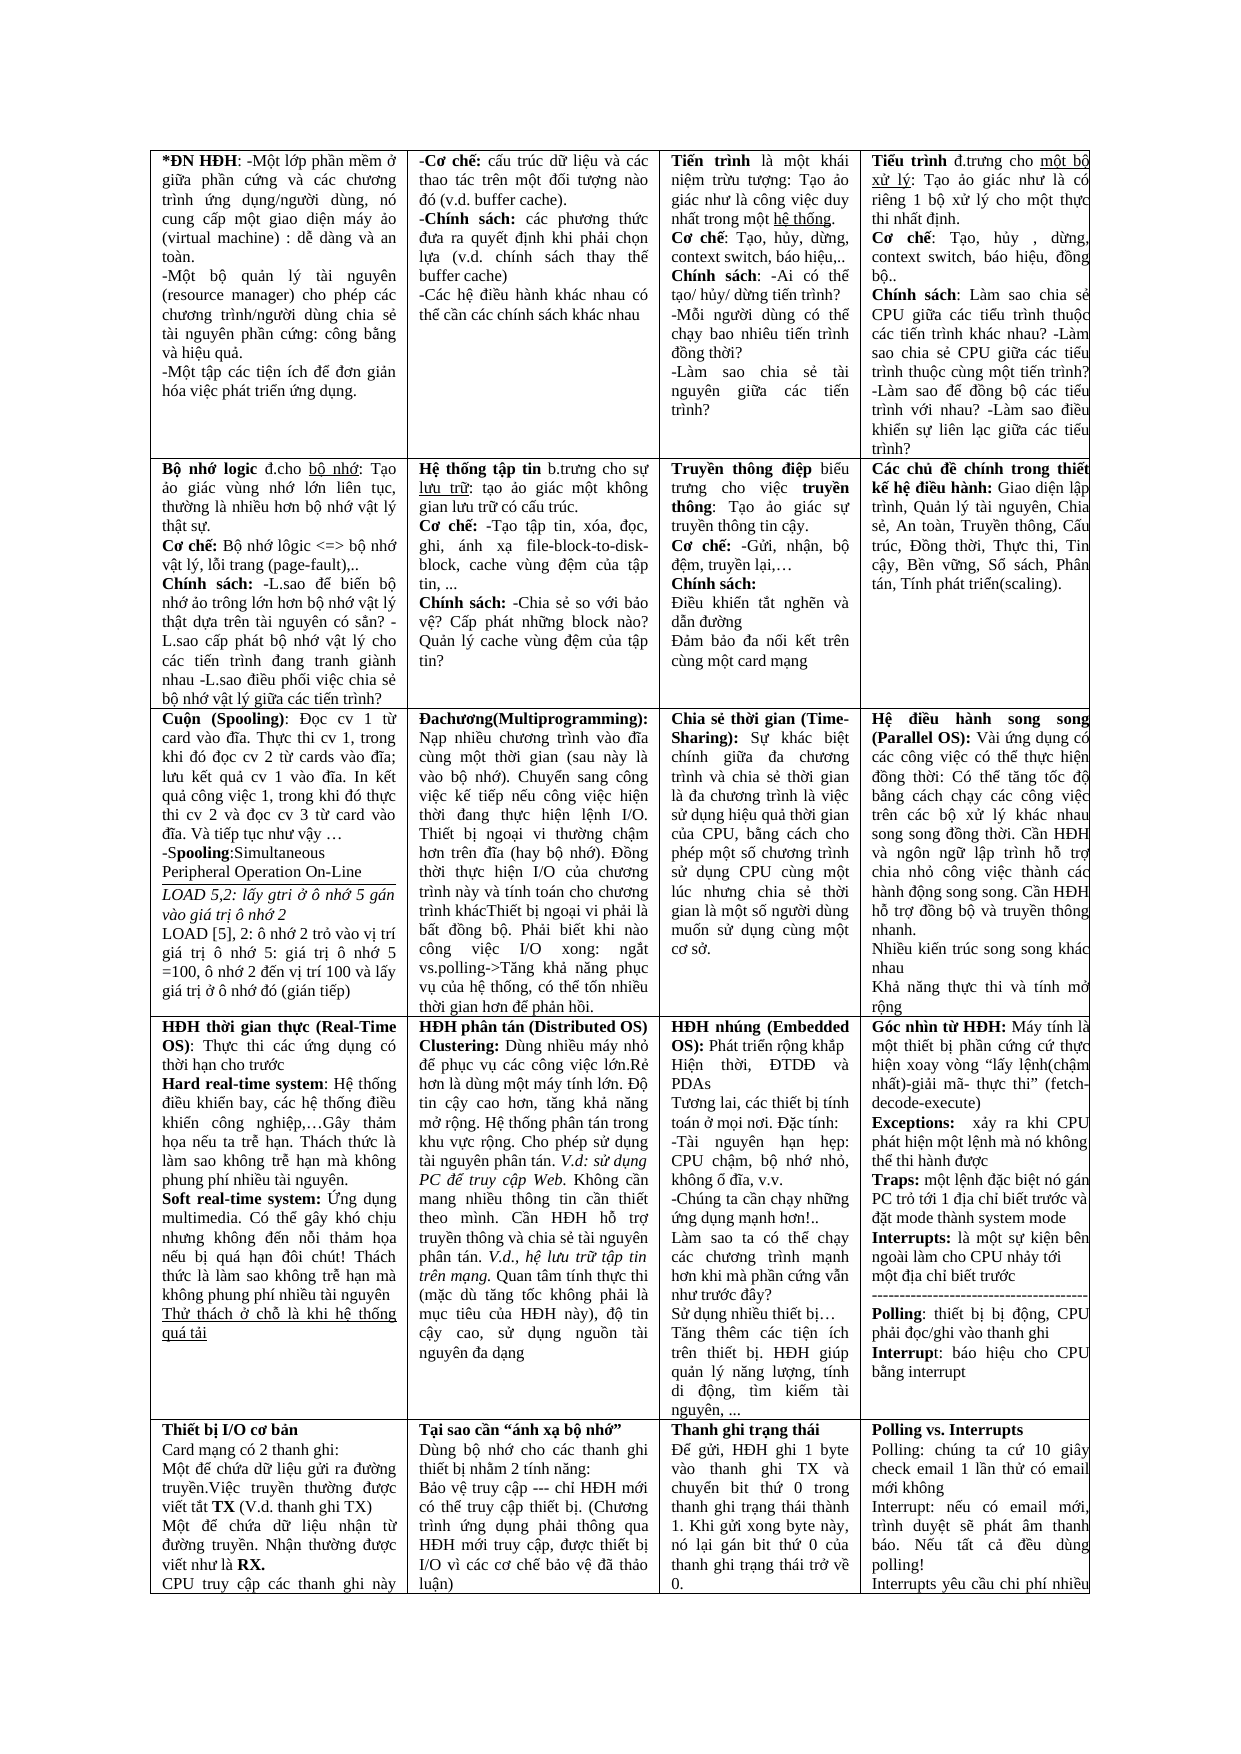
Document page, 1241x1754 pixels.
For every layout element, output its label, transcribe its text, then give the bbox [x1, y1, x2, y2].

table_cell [861, 1420, 1089, 1593]
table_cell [408, 1420, 659, 1593]
table_cell Truyền thông điệp biểu trưng cho việc truyền thông: Tạo ảo giác sự truyền thông tin cậy. Cơ chế: -Gửi, nhận, bộ đệm, truyền lại,… Chính sách: Điều khiển tắt nghẽn và dẫn đường Đảm bảo đa nối kết trên cùng một card mạng [660, 459, 860, 708]
table_cell Đachương(Multiprogramming): Nạp nhiều chương trình vào đĩa cùng một thời gian (sau này là vào bộ nhớ). Chuyển sang công việc kế tiếp nếu công việc hiện thời đang thực hiện lệnh I/O. Thiết bị ngoại vi thường chậm hơn trên đĩa (hay bộ nhớ). Đồng thời thực hiện I/O của chương trình này và tính toán cho chương trình khácThiết bị ngoại vi phải là bất đồng bộ. Phải biết khi nào công việc I/O xong: ngắt vs.polling->Tăng khả năng phục vụ của hệ thống, có thể tốn nhiều thời gian hơn để phản hồi. [408, 709, 659, 1016]
table_cell Bộ nhớ logic đ.cho bộ nhớ: Tạo ảo giác vùng nhớ lớn liên tục, thường là nhiều hơn bộ nhớ vật lý thật sự. Cơ chế: Bộ nhớ lôgic <=> bộ nhớ vật lý, lỗi trang (page-fault),.. Chính sách: -L.sao để biến bộ nhớ ảo trông lớn hơn bộ nhớ vật lý thật dựa trên tài nguyên có sẳn? -L.sao cấp phát bộ nhớ vật lý cho các tiến trình đang tranh giành nhau -L.sao điều phối việc chia sẻ bộ nhớ vật lý giữa các tiến trình? [151, 459, 407, 708]
table_cell Các chủ đề chính trong thiết kế hệ điều hành: Giao diện lập trình, Quản lý tài nguyên, Chia sẻ, An toàn, Truyền thông, Cấu trúc, Đồng thời, Thực thi, Tin cậy, Bền vững, Sổ sách, Phân tán, Tính phát triển(scaling). [861, 459, 1089, 708]
table_cell HĐH phân tán (Distributed OS) Clustering: Dùng nhiều máy nhỏ để phục vụ các công việc lớn.Rẻ hơn là dùng một máy tính lớn. Độ tin cậy cao hơn, tăng khả năng mở rộng. Hệ thống phân tán trong khu vực rộng. Cho phép sử dụng tài nguyên phân tán. V.d: sử dụng PC để truy cập Web. Không cần mang nhiều thông tin cần thiết theo mình. Cần HĐH hỗ trợ truyền thông và chia sẻ tài nguyên phân tán. V.d., hệ lưu trữ tập tin trên mạng. Quan tâm tính thực thi (mặc dù tăng tốc không phải là mục tiêu của HĐH này), độ tin cậy cao, sử dụng nguồn tài nguyên đa dạng [408, 1017, 659, 1419]
table_header -Cơ chế: cấu trúc dữ liệu và các thao tác trên một đối tượng nào đó (v.d. buffer cache). -Chính sách: các phương thức đưa ra quyết định khi phải chọn lựa (v.d. chính sách thay thế buffer cache) -Các hệ điều hành khác nhau có thể cần các chính sách khác nhau [408, 151, 659, 458]
table_cell HĐH nhúng (Embedded OS): Phát triển rộng khắp Hiện thời, ĐTDĐ và PDAs Tương lai, các thiết bị tính toán ở mọi nơi. Đặc tính: -Tài nguyên hạn hẹp: CPU chậm, bộ nhớ nhỏ, không ổ đĩa, v.v. -Chúng ta cần chạy những ứng dụng mạnh hơn!.. Làm sao ta có thể chạy các chương trình mạnh hơn khi mà phần cứng vẫn như trước đây? Sử dụng nhiều thiết bị… Tăng thêm các tiện ích trên thiết bị. HĐH giúp quản lý năng lượng, tính di động, tìm kiếm tài nguyên, ... [660, 1017, 860, 1419]
table_cell Hệ điều hành song song (Parallel OS): Vài ứng dụng có các công việc có thể thực hiện đồng thời: Có thể tăng tốc độ bằng cách chạy các công việc trên các bộ xử lý khác nhau song song đồng thời. Cần HĐH và ngôn ngữ lập trình hỗ trợ chia nhỏ công việc thành các hành động song song. Cần HĐH hỗ trợ đồng bộ và truyền thông nhanh. Nhiều kiến trúc song song khác nhau Khả năng thực thi và tính mở rộng [861, 709, 1089, 1016]
table_cell Hệ thống tập tin b.trưng cho sự lưu trữ: tạo ảo giác một không gian lưu trữ có cấu trúc. Cơ chế: -Tạo tập tin, xóa, đọc, ghi, ánh xạ file-block-to-disk-block, cache vùng đệm của tập tin, ... Chính sách: -Chia sẻ so với bảo vệ? Cấp phát những block nào? Quản lý cache vùng đệm của tập tin? [408, 459, 659, 708]
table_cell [151, 1420, 407, 1593]
table_header Tiểu trình đ.trưng cho một bộ xử lý: Tạo ảo giác như là có riêng 1 bộ xử lý cho một thực thi nhất định. Cơ chế: Tạo, hủy , dừng, context switch, báo hiệu, đồng bộ.. Chính sách: Làm sao chia sẻ CPU giữa các tiểu trình thuộc các tiến trình khác nhau? -Làm sao chia sẻ CPU giữa các tiểu trình thuộc cùng một tiến trình? -Làm sao để đồng bộ các tiểu trình với nhau? -Làm sao điều khiển sự liên lạc giữa các tiểu trình? [861, 151, 1089, 458]
table_cell Chia sẻ thời gian (Time-Sharing): Sự khác biệt chính giữa đa chương trình và chia sẻ thời gian là đa chương trình là việc sử dụng hiệu quả thời gian của CPU, bằng cách cho phép một số chương trình sử dụng CPU cùng một lúc nhưng chia sẻ thời gian là một số người dùng muốn sử dụng cùng một cơ sở. [660, 709, 860, 1016]
table_header *ĐN HĐH: -Một lớp phần mềm ở giữa phần cứng và các chương trình ứng dụng/người dùng, nó cung cấp một giao diện máy ảo (virtual machine) : dễ dàng và an toàn. -Một bộ quản lý tài nguyên (resource manager) cho phép các chương trình/người dùng chia sẻ tài nguyên phần cứng: công bằng và hiệu quả. -Một tập các tiện ích để đơn giản hóa việc phát triển ứng dụng. [151, 151, 407, 458]
table_cell HĐH thời gian thực (Real-Time OS): Thực thi các ứng dụng có thời hạn cho trước Hard real-time system: Hệ thống điều khiển bay, các hệ thống điều khiển công nghiệp,…Gây thảm họa nếu ta trễ hạn. Thách thức là làm sao không trễ hạn mà không phung phí nhiều tài nguyên. Soft real-time system: Ứng dụng multimedia. Có thể gây khó chịu nhưng không đến nỗi thảm họa nếu bị quá hạn đôi chút! Thách thức là làm sao không trễ hạn mà không phung phí nhiều tài nguyên Thử thách ở chỗ là khi hệ thống quá tải [151, 1017, 407, 1419]
table_cell Cuộn (Spooling): Đọc cv 1 từ card vào đĩa. Thực thi cv 1, trong khi đó đọc cv 2 từ cards vào đĩa; lưu kết quả cv 1 vào đĩa. In kết quả công việc 1, trong khi đó thực thi cv 2 và đọc cv 3 từ card vào đĩa. Và tiếp tục như vậy … -Spooling:Simultaneous Peripheral Operation On-Line LOAD 5,2: lấy gtri ở ô nhớ 5 gán vào giá trị ô nhớ 2 LOAD [5], 2: ô nhớ 2 trỏ vào vị trí giá trị ô nhớ 5: giá trị ô nhớ 5 =100, ô nhớ 2 đến vị trí 100 và lấy giá trị ở ô nhớ đó (gián tiếp) [151, 709, 407, 1016]
table_cell Góc nhìn từ HĐH: Máy tính là một thiết bị phần cứng cứ thực hiện xoay vòng “lấy lệnh(chậm nhất)-giải mã- thực thi” (fetch-decode-execute) Exceptions: xảy ra khi CPU phát hiện một lệnh mà nó không thể thi hành được Traps: một lệnh đặc biệt nó gán PC trỏ tới 1 địa chỉ biết trước và đặt mode thành system mode Interrupts: là một sự kiện bên ngoài làm cho CPU nhảy tới một địa chỉ biết trước --------------------------------------- Polling: thiết bị bị động, CPU phải đọc/ghi vào thanh ghi Interrupt: báo hiệu cho CPU bằng interrupt [861, 1017, 1089, 1419]
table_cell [660, 1420, 860, 1593]
table_header Tiến trình là một khái niệm trừu tượng: Tạo ảo giác như là công việc duy nhất trong một hệ thống. Cơ chế: Tạo, hủy, dừng, context switch, báo hiệu,.. Chính sách: -Ai có thể tạo/ hủy/ dừng tiến trình? -Mỗi người dùng có thể chạy bao nhiêu tiến trình đồng thời? -Làm sao chia sẻ tài nguyên giữa các tiến trình? [660, 151, 860, 458]
